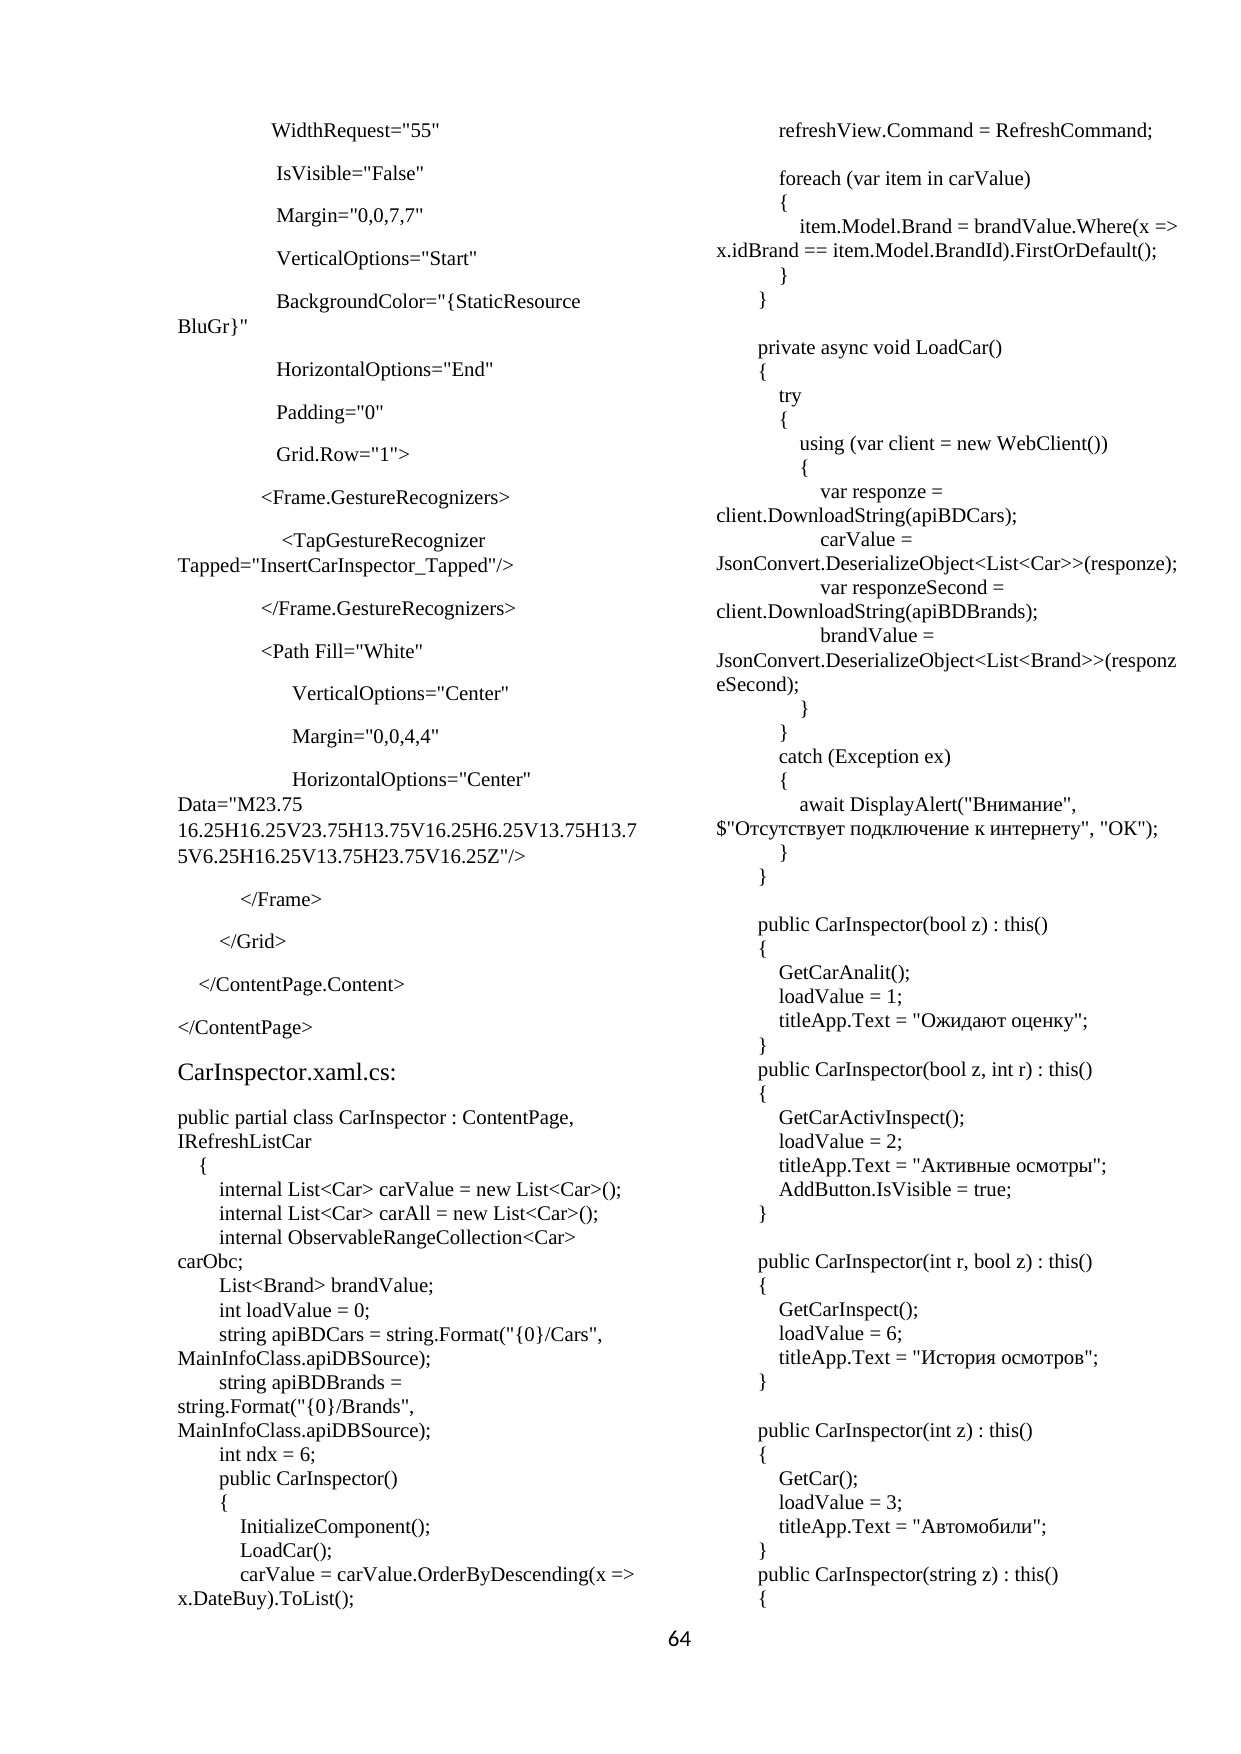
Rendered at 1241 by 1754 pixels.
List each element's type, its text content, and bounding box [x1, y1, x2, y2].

text IsVisible="False" [177, 161, 642, 185]
text List<Brand> brandValue; [177, 1273, 642, 1297]
text GetCarInspect(); [716, 1297, 1181, 1321]
text BackgroundColor="{StaticResource BluGr}" [177, 288, 642, 338]
text public CarInspector(int z) : this() [716, 1417, 1181, 1442]
text } [716, 840, 1181, 864]
text foreach (var item in carValue) [716, 166, 1181, 190]
text public CarInspector(int r, bool z) : this() [716, 1249, 1181, 1273]
text { [177, 1490, 642, 1514]
text } [716, 287, 1181, 311]
text titleApp.Text = "Автомобили"; [716, 1514, 1181, 1538]
text carValue = JsonConvert.DeserializeObject<List<Car>>(responze); [716, 527, 1181, 575]
text <TapGestureRecognizer Tapped="InsertCarInspector_Tapped"/> [177, 527, 642, 577]
text try [716, 383, 1181, 407]
text private async void LoadCar() [716, 335, 1181, 359]
text public CarInspector(bool z, int r) : this() [716, 1057, 1181, 1081]
text { [716, 936, 1181, 960]
text item.Model.Brand = brandValue.Where(x => x.idBrand == item.Model.BrandId).FirstOrDefault(); [716, 214, 1181, 262]
text loadValue = 2; [716, 1129, 1181, 1153]
text loadValue = 3; [716, 1490, 1181, 1514]
text } [716, 696, 1181, 720]
text <Frame.GestureRecognizers> [177, 485, 642, 509]
text } [716, 1032, 1181, 1057]
text </ContentPage.Content> [177, 972, 642, 996]
text int loadValue = 0; [177, 1297, 642, 1322]
text HorizontalOptions="End" [177, 357, 642, 381]
text { [716, 407, 1181, 431]
text string apiBDCars = string.Format("{0}/Cars", MainInfoClass.apiDBSource); [177, 1322, 642, 1370]
text GetCarActivInspect(); [716, 1105, 1181, 1129]
text internal List<Car> carAll = new List<Car>(); [177, 1201, 642, 1225]
text loadValue = 6; [716, 1321, 1181, 1345]
text brandValue = JsonConvert.DeserializeObject<List<Brand>>(responzeSecond); [716, 623, 1181, 696]
text public partial class CarInspector : ContentPage, IRefreshListCar [177, 1105, 642, 1153]
text await DisplayAlert("Внимание", $"Отсутствует подключение к интернету", "ОК"); [716, 792, 1181, 840]
text titleApp.Text = "История осмотров"; [716, 1345, 1181, 1369]
text <Path Fill="White" [177, 639, 642, 663]
text CarInspector.xaml.cs: [177, 1057, 642, 1086]
text { [716, 1273, 1181, 1297]
text { [716, 1442, 1181, 1466]
text public CarInspector(bool z) : this() [716, 912, 1181, 936]
text VerticalOptions="Start" [177, 246, 642, 270]
text int ndx = 6; [177, 1442, 642, 1466]
text } [716, 1538, 1181, 1562]
text { [716, 359, 1181, 383]
text Grid.Row="1"> [177, 442, 642, 466]
text carValue = carValue.OrderByDescending(x => x.DateBuy).ToList(); [177, 1562, 642, 1610]
text titleApp.Text = "Активные осмотры"; [716, 1153, 1181, 1177]
text using (var client = new WebClient()) [716, 431, 1181, 455]
text } [716, 720, 1181, 744]
text catch (Exception ex) [716, 744, 1181, 768]
text } [716, 864, 1181, 888]
text </Frame.GestureRecognizers> [177, 596, 642, 620]
text </ContentPage> [177, 1015, 642, 1039]
text } [716, 1369, 1181, 1393]
text string apiBDBrands = string.Format("{0}/Brands", MainInfoClass.apiDBSource); [177, 1370, 642, 1442]
text { [716, 768, 1181, 792]
text { [716, 190, 1181, 214]
text { [716, 1586, 1181, 1610]
text Padding="0" [177, 400, 642, 424]
text titleApp.Text = "Ожидают оценку"; [716, 1008, 1181, 1032]
text VerticalOptions="Center" [177, 681, 642, 705]
text loadValue = 1; [716, 984, 1181, 1008]
text var responze = client.DownloadString(apiBDCars); [716, 479, 1181, 527]
text InitializeComponent(); [177, 1514, 642, 1538]
text Margin="0,0,7,7" [177, 203, 642, 227]
text public CarInspector(string z) : this() [716, 1562, 1181, 1586]
text { [177, 1153, 642, 1177]
text } [716, 262, 1181, 287]
text refreshView.Command = RefreshCommand; [716, 118, 1181, 142]
text GetCar(); [716, 1466, 1181, 1490]
text LoadCar(); [177, 1538, 642, 1562]
text internal ObservableRangeCollection<Car> carObc; [177, 1225, 642, 1273]
text var responzeSecond = client.DownloadString(apiBDBrands); [716, 575, 1181, 623]
text } [716, 1201, 1181, 1225]
text internal List<Car> carValue = new List<Car>(); [177, 1177, 642, 1201]
text AddButton.IsVisible = true; [716, 1177, 1181, 1201]
text Margin="0,0,4,4" [177, 724, 642, 748]
text </Grid> [177, 929, 642, 953]
text WidthRequest="55" [177, 118, 642, 142]
text public CarInspector() [177, 1466, 642, 1490]
text HorizontalOptions="Center" Data="M23.75 16.25H16.25V23.75H13.75V16.25H6.25V13.75H13.75V6.25H16.25V13.75H23.75V16.25Z"/> [177, 766, 642, 868]
text </Frame> [177, 887, 642, 911]
text GetCarAnalit(); [716, 960, 1181, 984]
text { [716, 455, 1181, 479]
text { [716, 1081, 1181, 1105]
